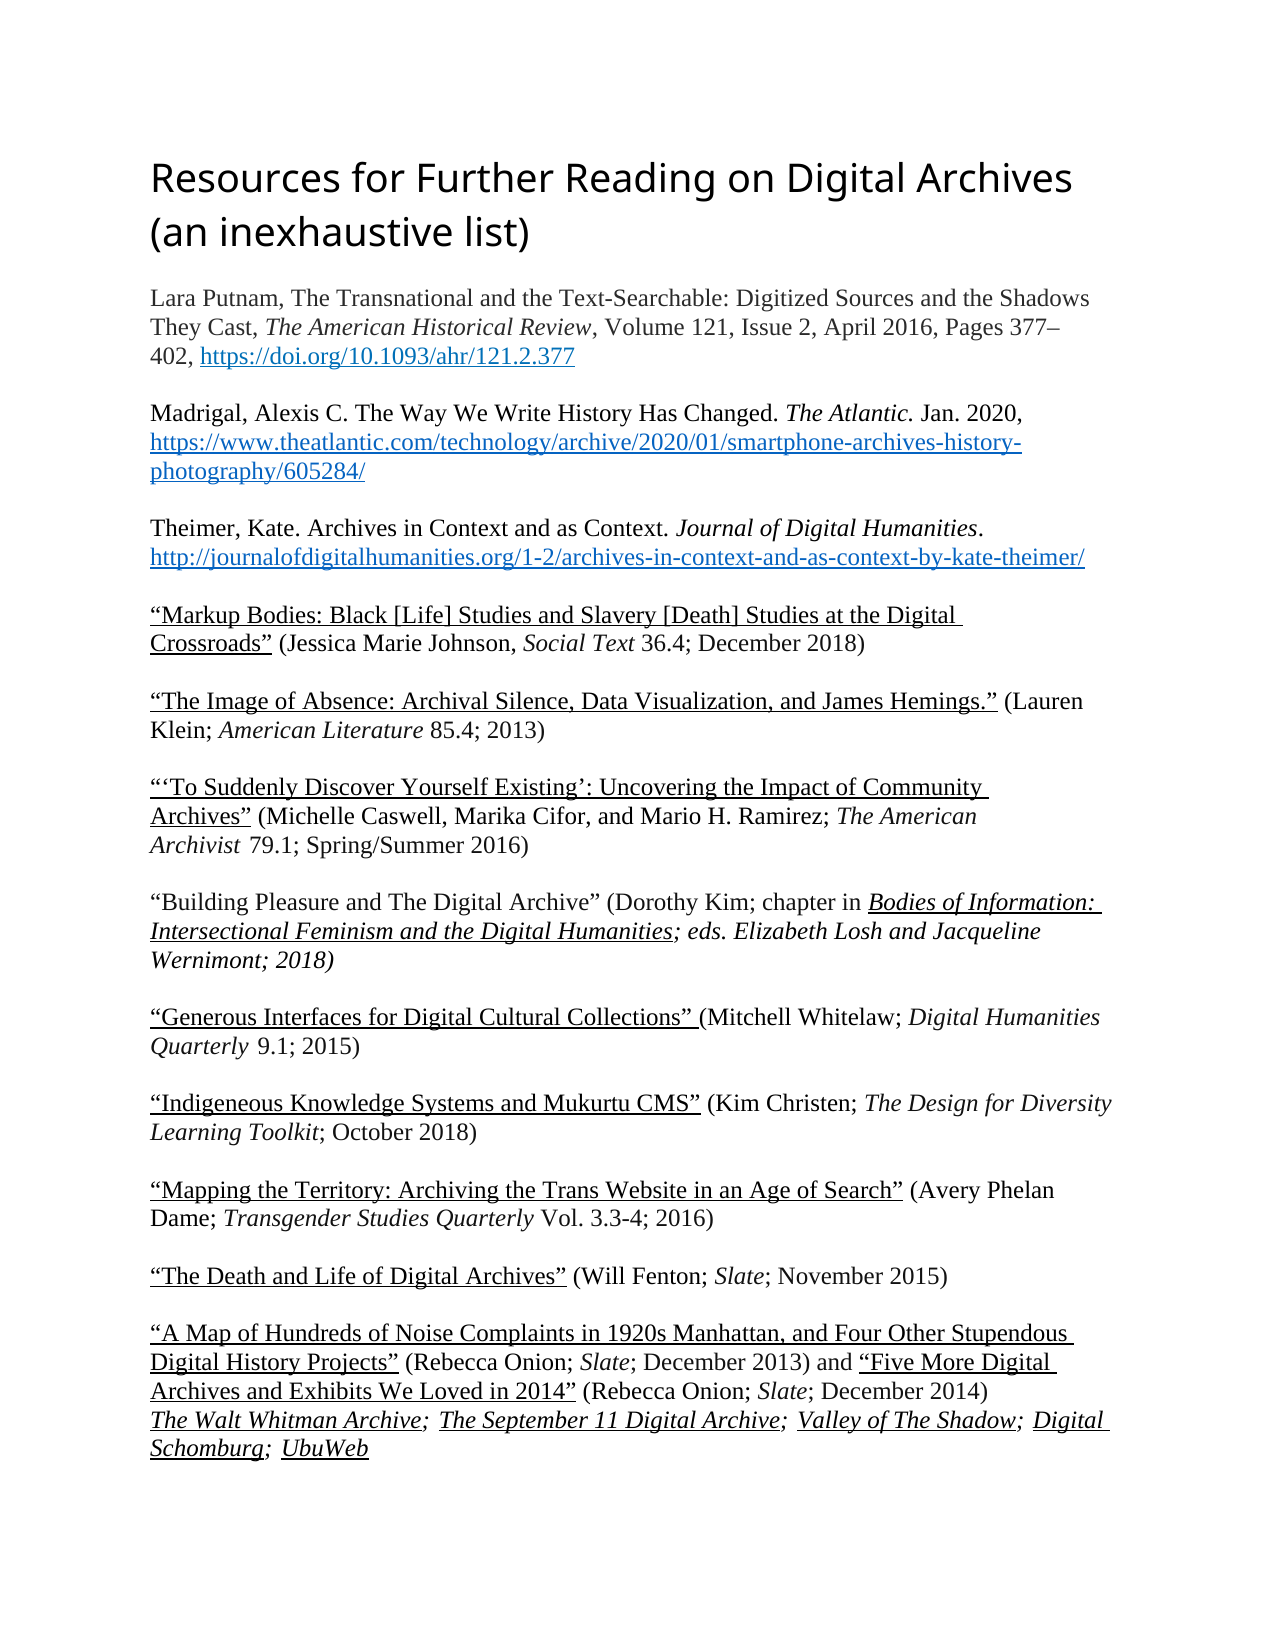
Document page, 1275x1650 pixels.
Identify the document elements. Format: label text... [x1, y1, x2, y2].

text “The Death and Life of Digital Archives” (Will Fenton; Slate; November 2015) [150, 1261, 1125, 1290]
text Lara Putnam, The Transnational and the Text-Searchable: Digitized Sources and the Shadows They Cast, The American Historical Review, Volume 121, Issue 2, April 2016, Pages 377–402, https://doi.org/10.1093/ahr/121.2.377 [150, 283, 1125, 370]
text Theimer, Kate. Archives in Context and as Context. Journal of Digital Humanities. [150, 513, 1125, 542]
text “A Map of Hundreds of Noise Complaints in 1920s Manhattan, and Four Other Stupendous Digital History Projects” (Rebecca Onion; Slate; December 2013) and “Five More Digital Archives and Exhibits We Loved in 2014” (Rebecca Onion; Slate; December 2014) [150, 1318, 1125, 1405]
text “The Image of Absence: Archival Silence, Data Visualization, and James Hemings.” (Lauren Klein; American Literature 85.4; 2013) [150, 686, 1125, 743]
text “Indigeneous Knowledge Systems and Mukurtu CMS” (Kim Christen; The Design for Diversity Learning Toolkit; October 2018) [150, 1088, 1125, 1146]
text Resources for Further Reading on Digital Archives (an inexhaustive list) [150, 150, 1125, 258]
text “Markup Bodies: Black [Life] Studies and Slavery [Death] Studies at the Digital Crossroads” (Jessica Marie Johnson, Social Text 36.4; December 2018) [150, 600, 1125, 657]
text http://journalofdigitalhumanities.org/1-2/archives-in-context-and-as-context-by-kate-theimer/ [150, 542, 1125, 571]
text “Generous Interfaces for Digital Cultural Collections” (Mitchell Whitelaw; Digital Humanities Quarterly 9.1; 2015) [150, 1002, 1125, 1060]
text Madrigal, Alexis C. The Way We Write History Has Changed. The Atlantic. Jan. 2020, [150, 398, 1125, 427]
text https://www.theatlantic.com/technology/archive/2020/01/smartphone-archives-history-photography/605284/ [150, 427, 1125, 485]
text “‘To Suddenly Discover Yourself Existing’: Uncovering the Impact of Community Archives” (Michelle Caswell, Marika Cifor, and Mario H. Ramirez; The American Archivist 79.1; Spring/Summer 2016) [150, 772, 1125, 858]
text The Walt Whitman Archive; The September 11 Digital Archive; Valley of The Shadow; Digital Schomburg; UbuWeb [150, 1405, 1125, 1462]
text “Mapping the Territory: Archiving the Trans Website in an Age of Search” (Avery Phelan Dame; Transgender Studies Quarterly Vol. 3.3-4; 2016) [150, 1175, 1125, 1232]
text “Building Pleasure and The Digital Archive” (Dorothy Kim; chapter in Bodies of Information: Intersectional Feminism and the Digital Humanities; eds. Elizabeth Losh and Jacqueline Wernimont; 2018) [150, 887, 1125, 973]
